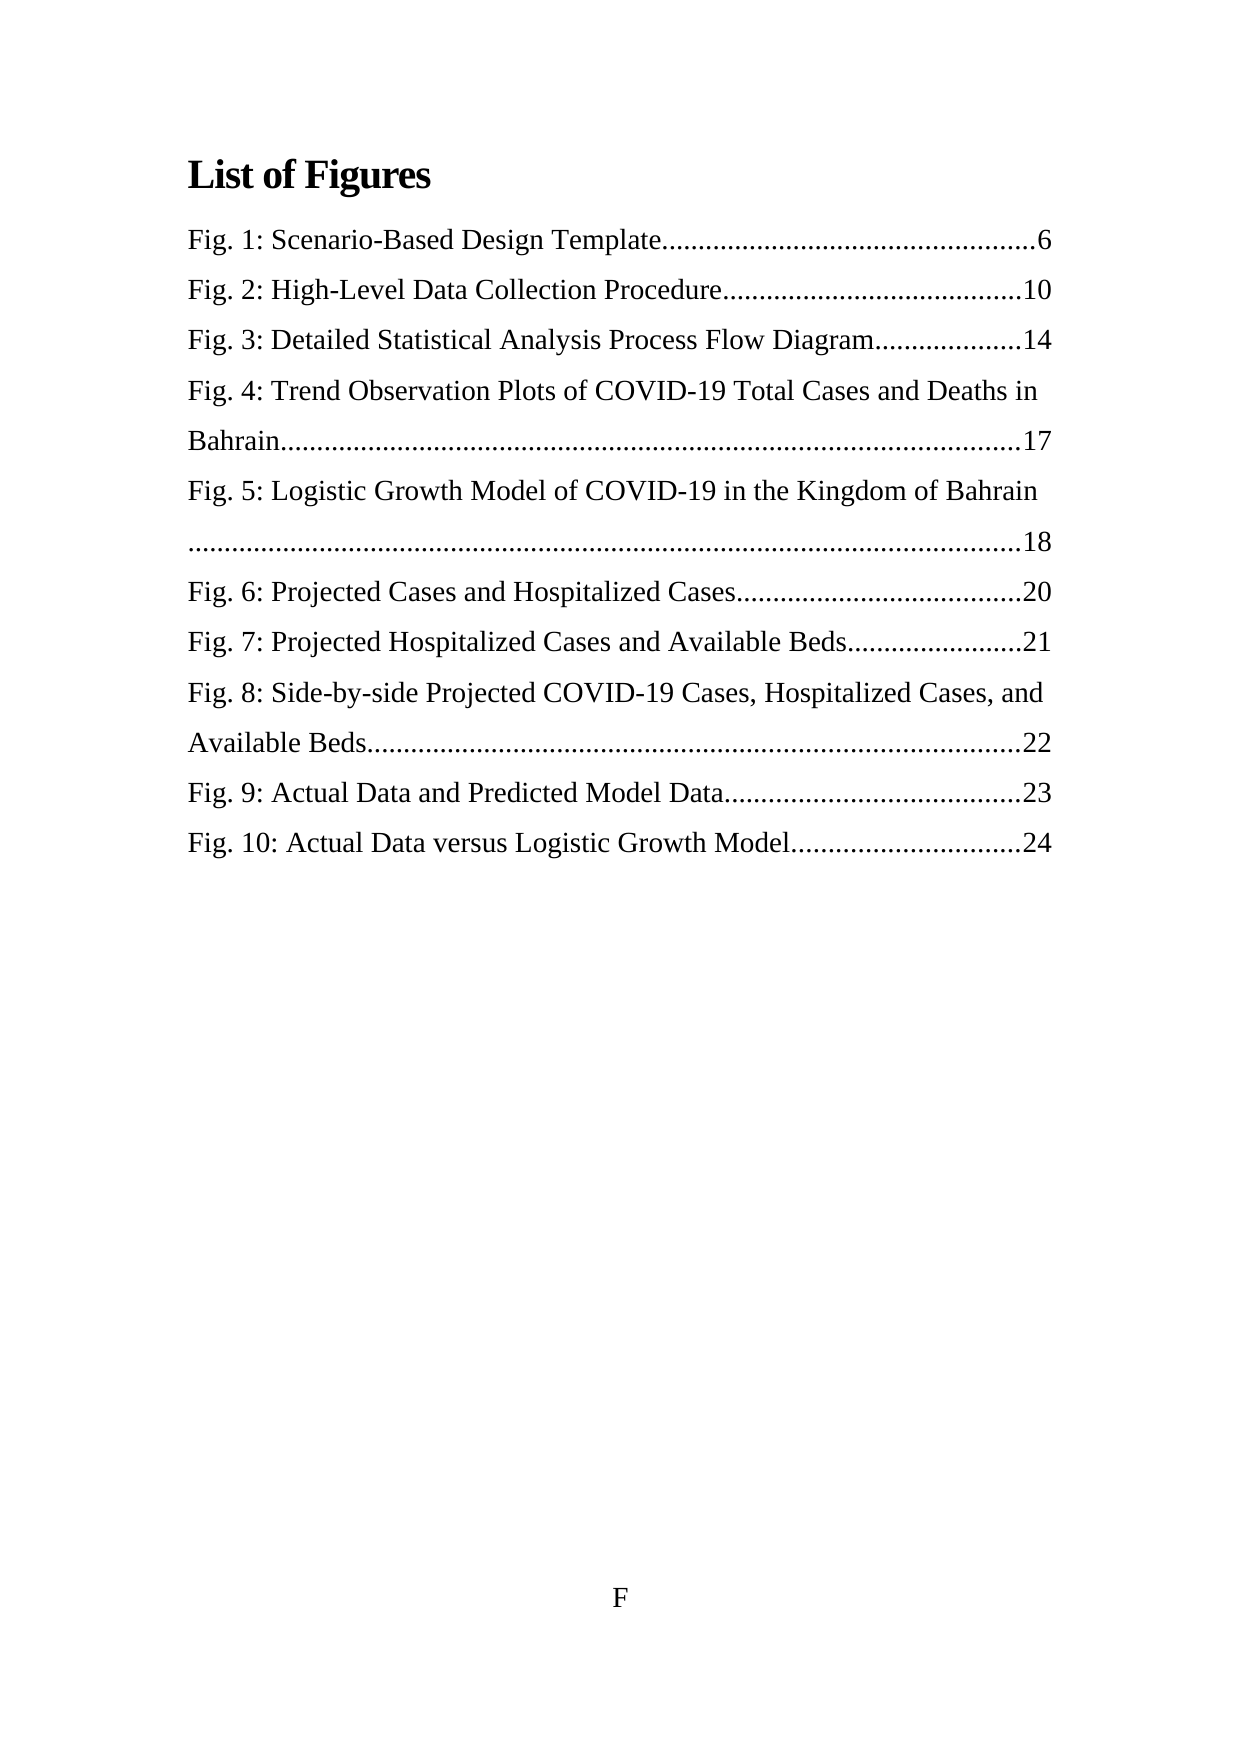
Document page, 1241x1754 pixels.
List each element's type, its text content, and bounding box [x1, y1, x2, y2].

text Fig. 5: Logistic Growth Model of COVID-19 in the Kingdom of Bahrain 18 [187, 473, 1053, 557]
text Fig. 4: Trend Observation Plots of COVID-19 Total Cases and Deaths in Bahrain 17 [187, 373, 1053, 457]
text Fig. 6: Projected Cases and Hospitalized Cases 20 [187, 574, 1053, 608]
text List of Figures [187, 150, 1053, 198]
text Fig. 7: Projected Hospitalized Cases and Available Beds 21 [187, 624, 1053, 658]
text Fig. 2: High-Level Data Collection Procedure 10 [187, 272, 1053, 306]
text Fig. 9: Actual Data and Predicted Model Data 23 [187, 775, 1053, 809]
text Fig. 8: Side-by-side Projected COVID-19 Cases, Hospitalized Cases, and Available Beds 22 [187, 675, 1053, 758]
text Fig. 10: Actual Data versus Logistic Growth Model 24 [187, 826, 1053, 859]
text Fig. 3: Detailed Statistical Analysis Process Flow Diagram 14 [187, 322, 1053, 356]
text Fig. 1: Scenario-Based Design Template 6 [187, 222, 1053, 255]
